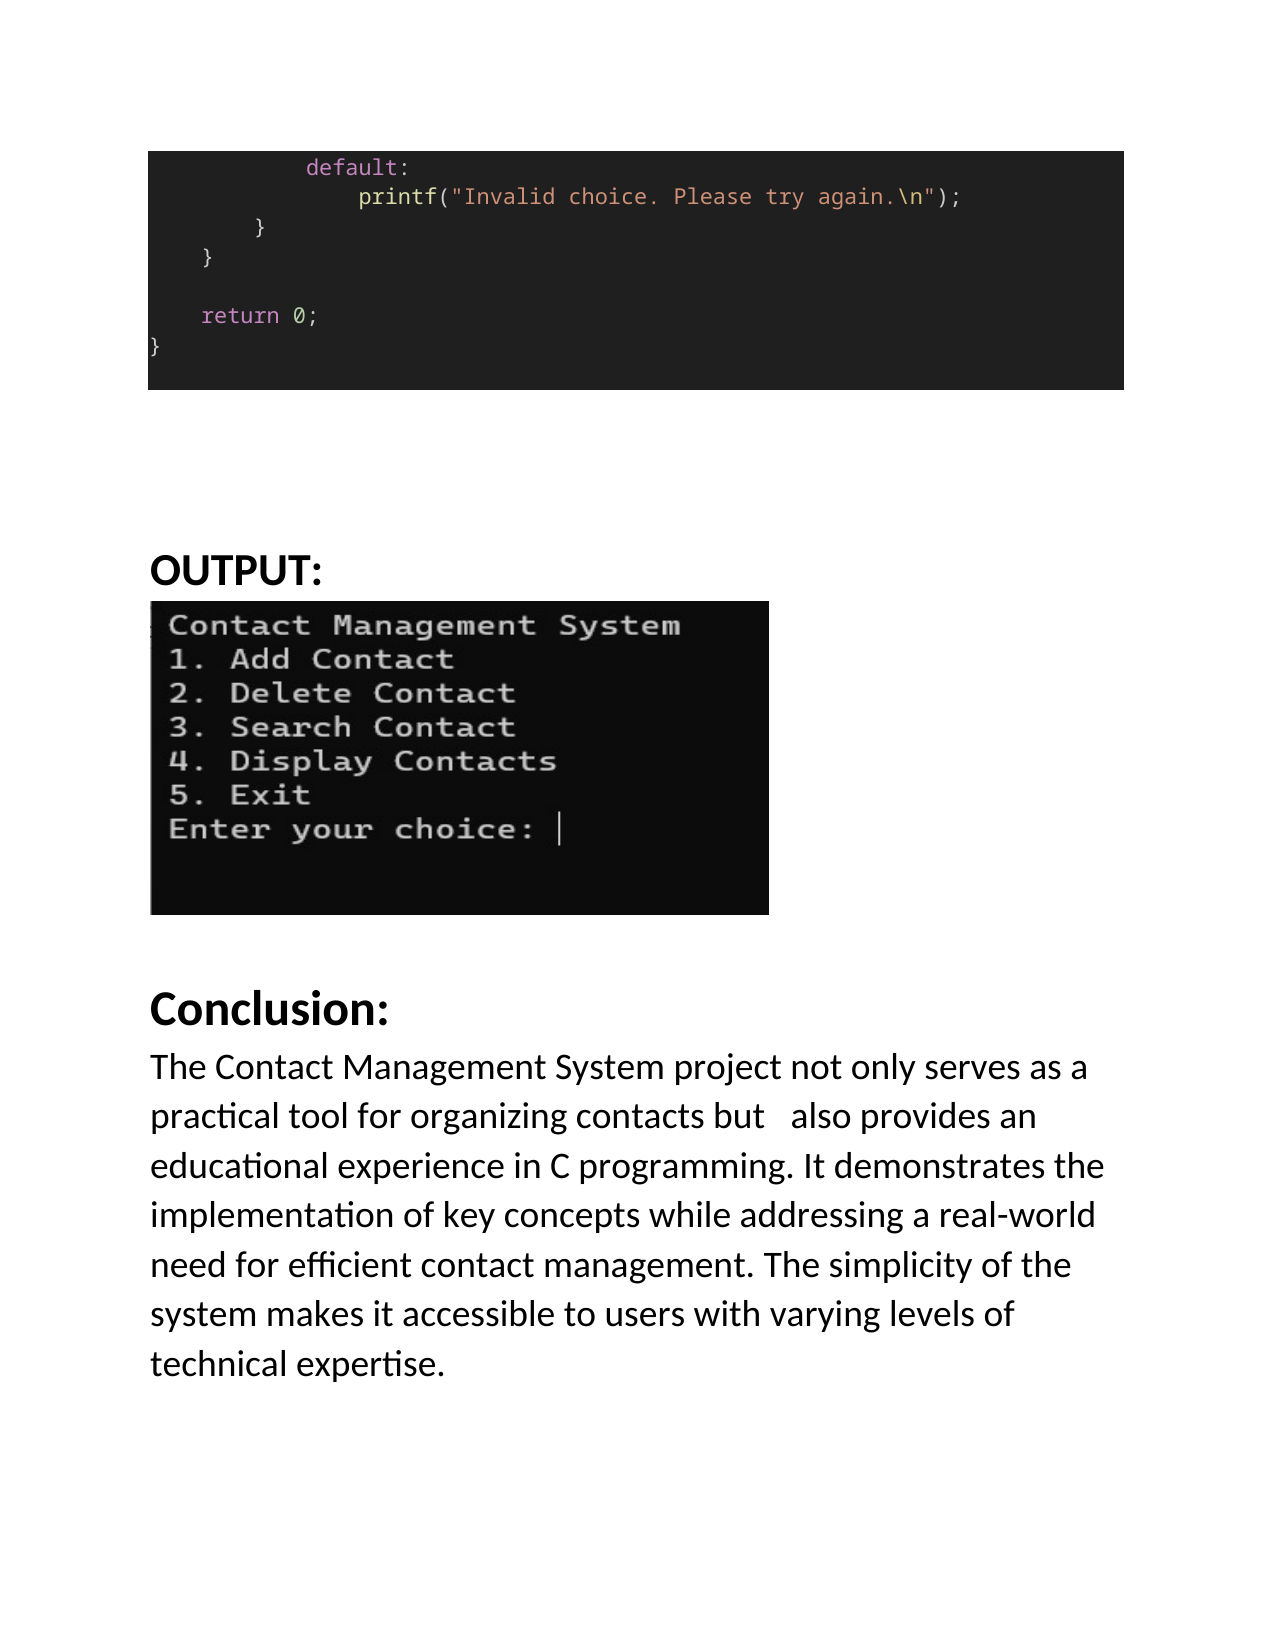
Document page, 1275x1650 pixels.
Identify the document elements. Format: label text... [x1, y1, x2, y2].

picture [150, 601, 769, 915]
text Conclusion: [150, 977, 1124, 1038]
text return 0; [148, 300, 1124, 330]
text } [148, 241, 1124, 271]
text } [148, 330, 1124, 360]
text default: [148, 151, 1124, 181]
text } [148, 211, 1124, 241]
text printf("Invalid choice. Please try again.\n"); [148, 181, 1124, 211]
text The Contact Management System project not only serves as a practical tool for organizing contacts but also provides an educational experience in C programming. It demonstrates the implementation of key concepts while addressing a real-world need for efficient contact management. The simplicity of the system makes it accessible to users with varying levels of technical expertise. [150, 1043, 1124, 1386]
text OUTPUT: [150, 541, 1124, 597]
